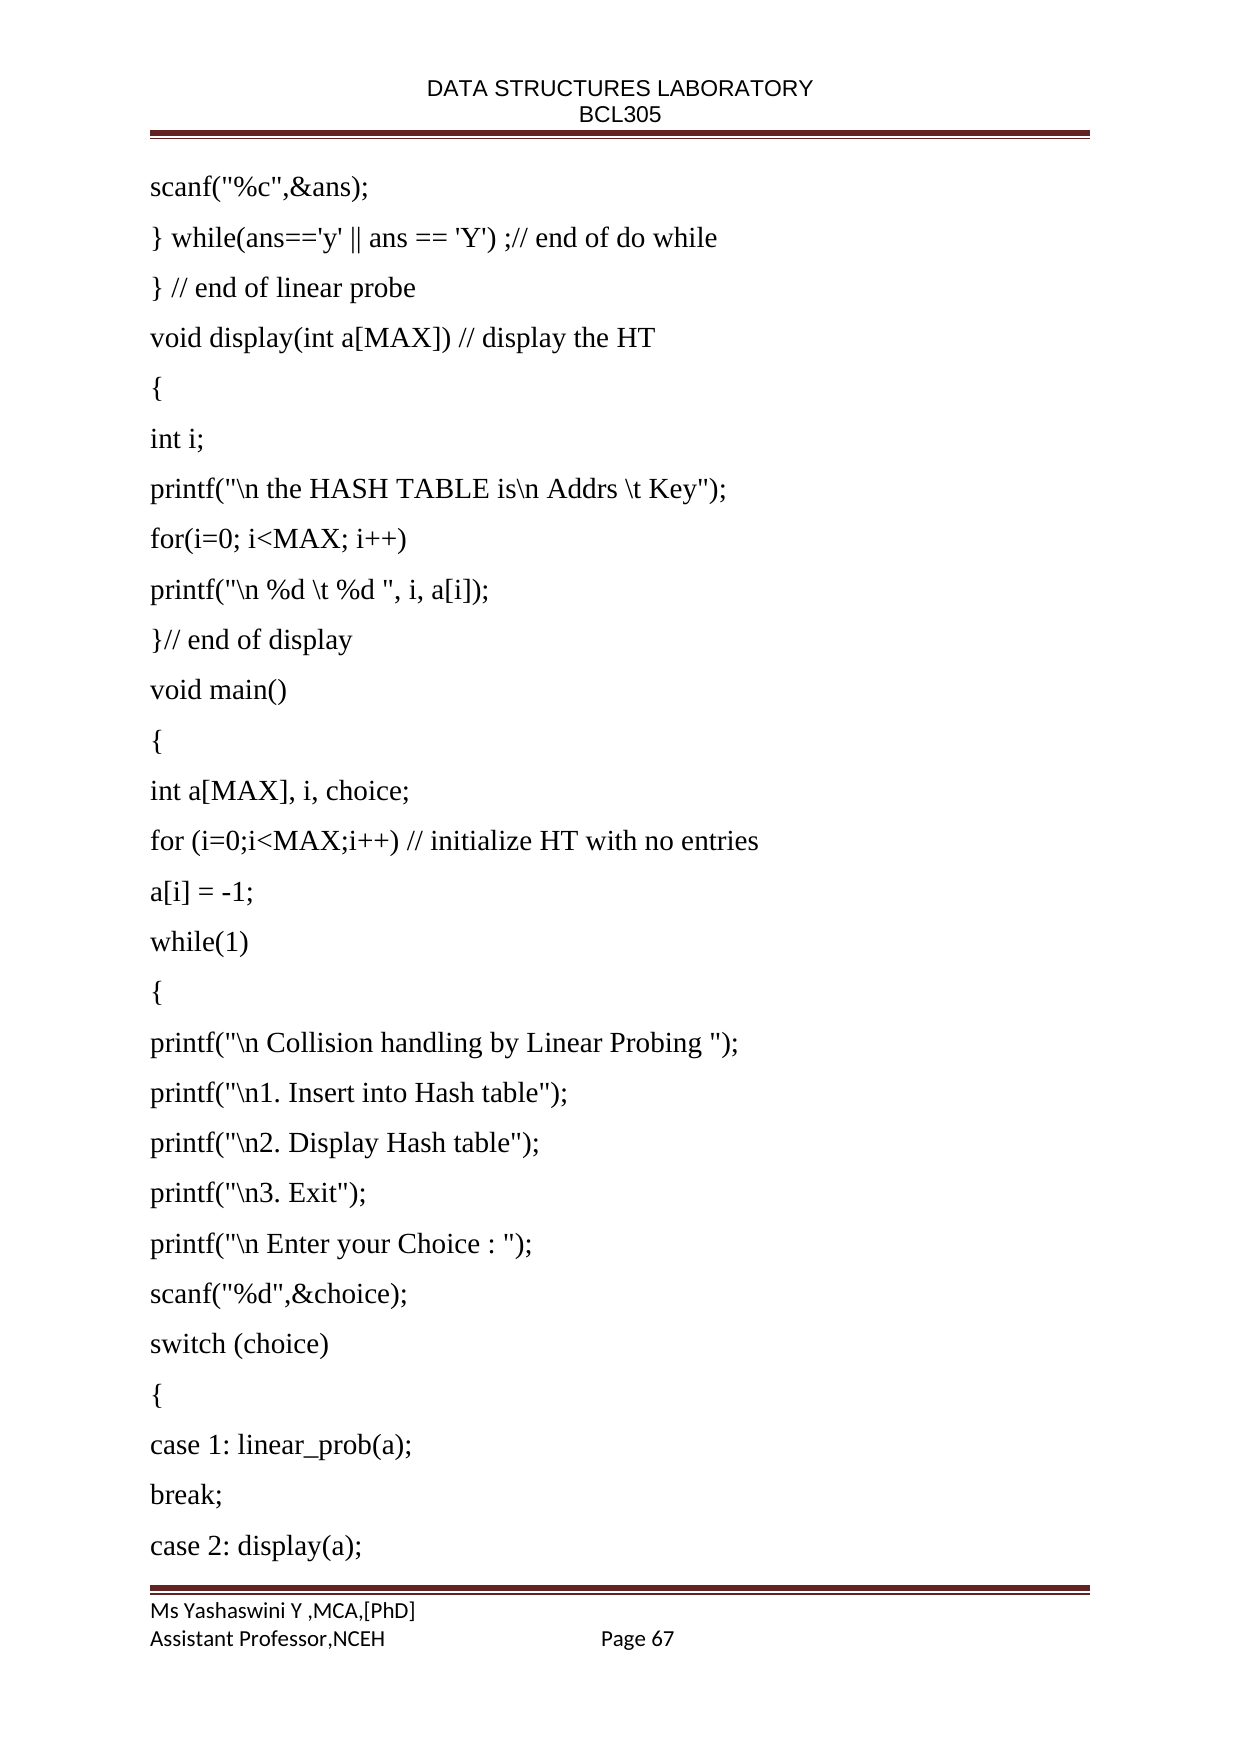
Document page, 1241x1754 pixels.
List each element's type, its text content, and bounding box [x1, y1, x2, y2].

text printf("\n2. Display Hash table"); [150, 1125, 1090, 1159]
text while(1) [150, 924, 1090, 958]
text void display(int a[MAX]) // display the HT [150, 320, 1090, 354]
text void main() [150, 672, 1090, 706]
text int i; [150, 421, 1090, 454]
text printf("\n Enter your Choice : "); [150, 1226, 1090, 1259]
text printf("\n the HASH TABLE is\n Addrs \t Key"); [150, 471, 1090, 505]
text printf("\n3. Exit"); [150, 1176, 1090, 1209]
text { [150, 371, 1090, 404]
text { [150, 974, 1090, 1008]
text int a[MAX], i, choice; [150, 773, 1090, 807]
text scanf("%c",&ans); [150, 169, 1090, 203]
text switch (choice) [150, 1327, 1090, 1360]
text }// end of display [150, 622, 1090, 656]
text for(i=0; i<MAX; i++) [150, 522, 1090, 555]
text a[i] = -1; [150, 874, 1090, 907]
text { [150, 1377, 1090, 1410]
text for (i=0;i<MAX;i++) // initialize HT with no entries [150, 823, 1090, 857]
text { [150, 723, 1090, 756]
text } while(ans=='y' || ans == 'Y') ;// end of do while [150, 220, 1090, 253]
text break; [150, 1477, 1090, 1511]
text case 2: display(a); [150, 1528, 1090, 1561]
text } // end of linear probe [150, 270, 1090, 303]
text printf("\n1. Insert into Hash table"); [150, 1075, 1090, 1108]
text scanf("%d",&choice); [150, 1276, 1090, 1310]
text printf("\n %d \t %d ", i, a[i]); [150, 572, 1090, 605]
text case 1: linear_prob(a); [150, 1427, 1090, 1461]
text printf("\n Collision handling by Linear Probing "); [150, 1025, 1090, 1058]
